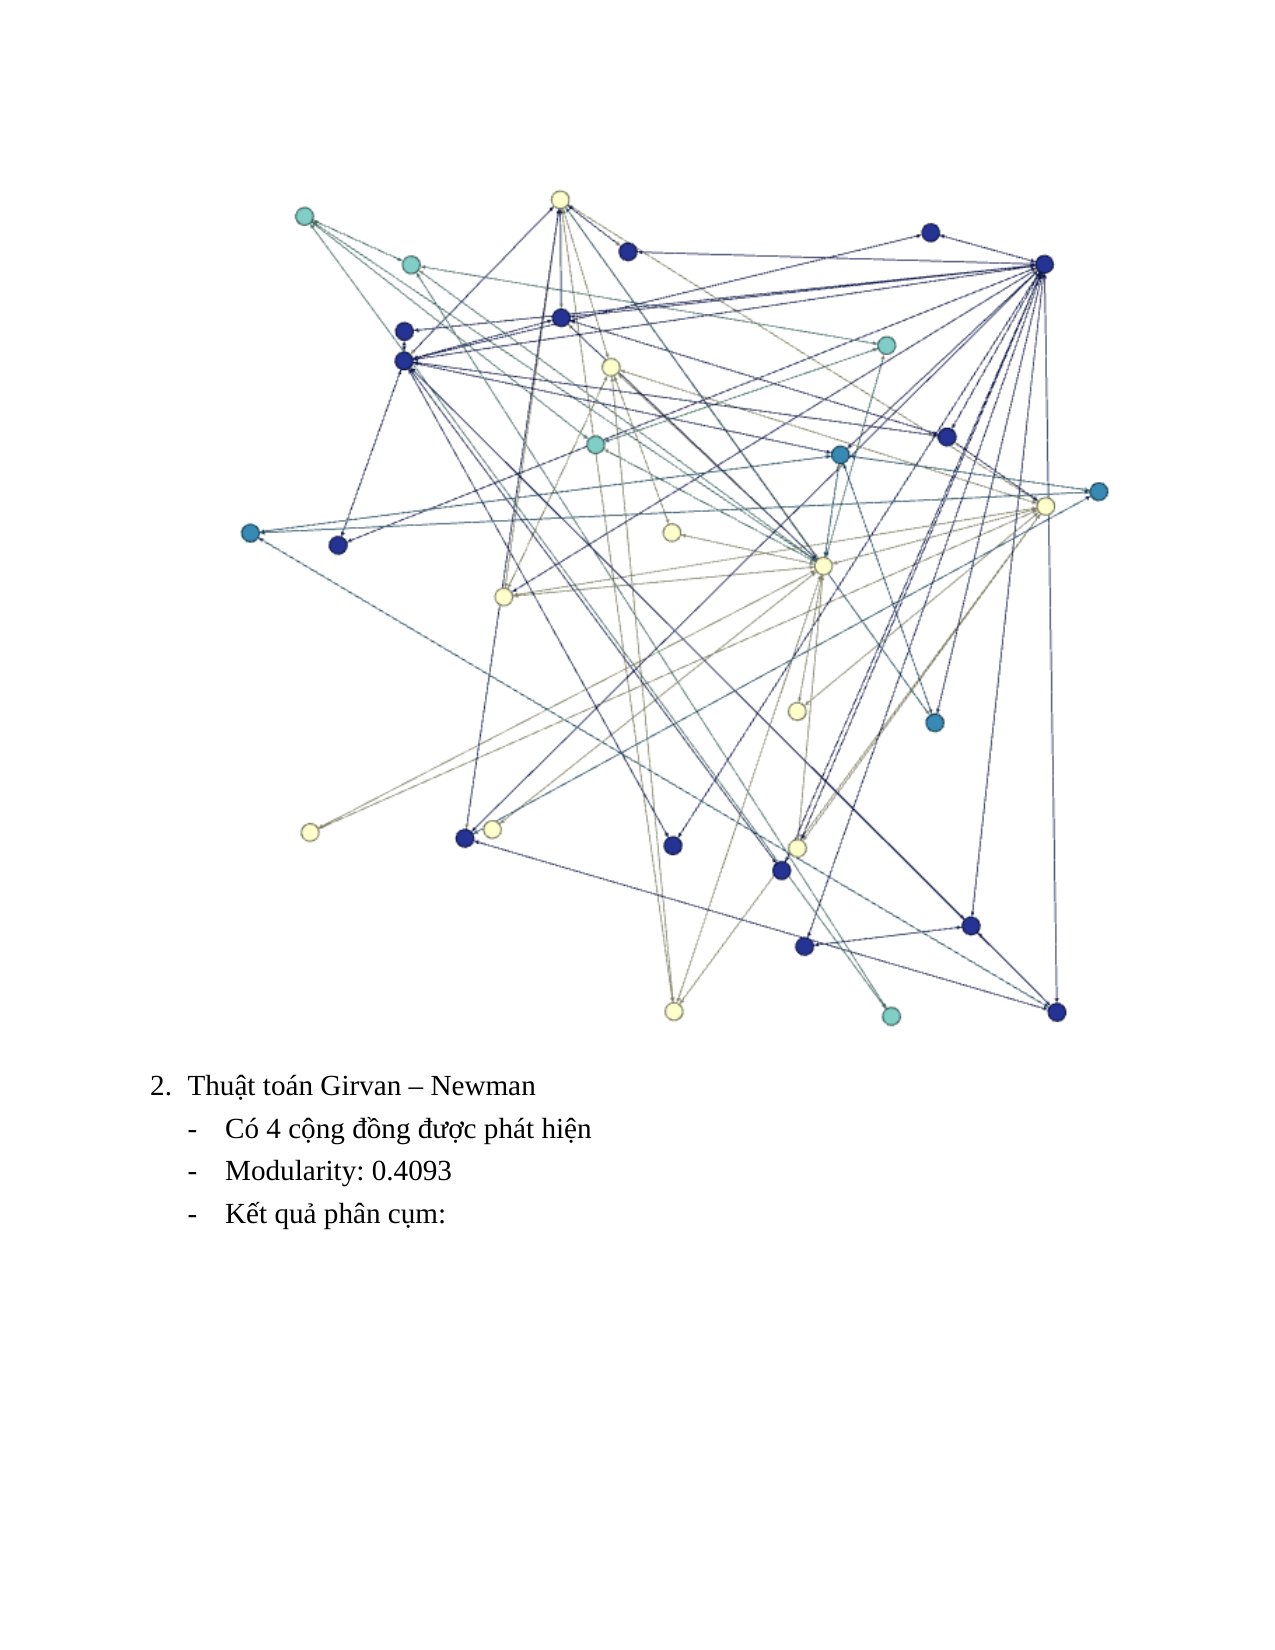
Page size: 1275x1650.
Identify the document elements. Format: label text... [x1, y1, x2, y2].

list Thuật toán Girvan – Newman [150, 1068, 1125, 1102]
list Kết quả phân cụm: [187, 1196, 1125, 1229]
list Có 4 cộng đồng được phát hiện [187, 1111, 1125, 1144]
picture [225, 150, 1200, 1060]
list Modularity: 0.4093 [187, 1153, 1125, 1187]
